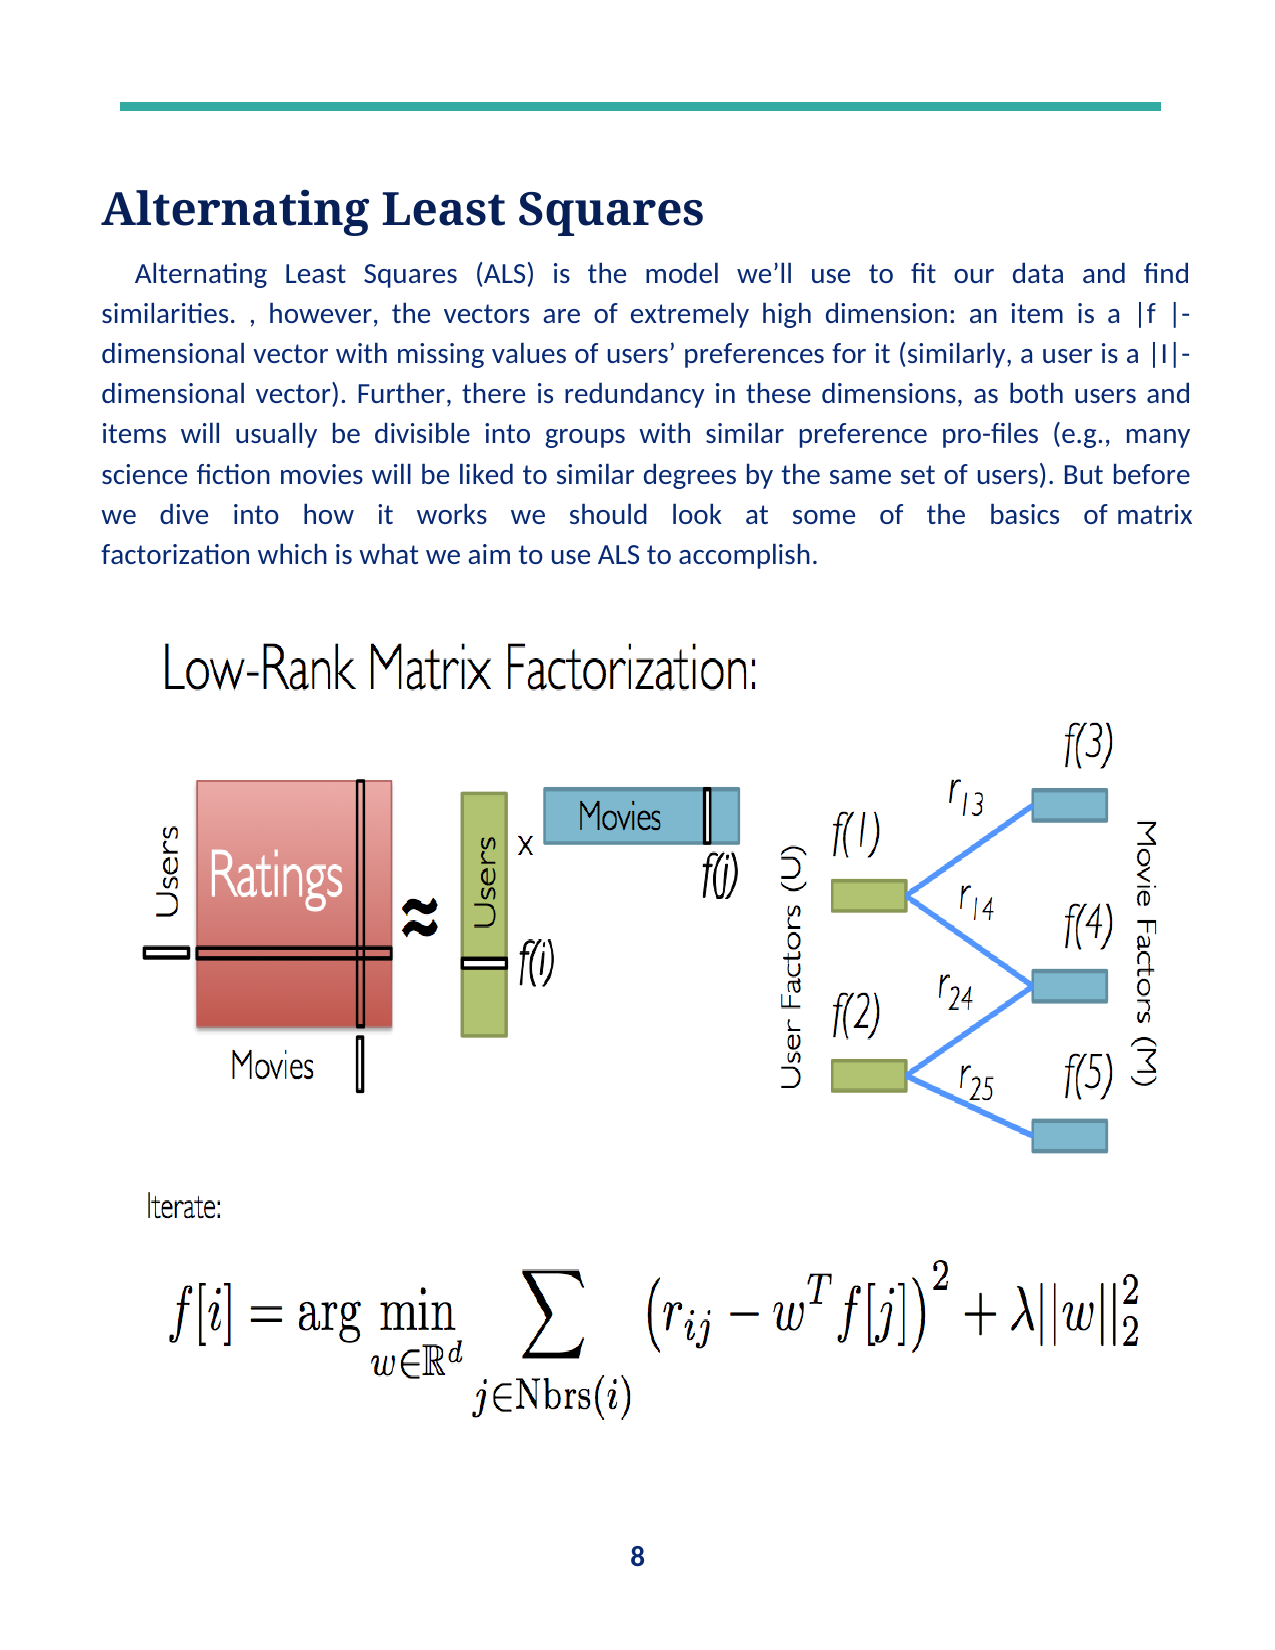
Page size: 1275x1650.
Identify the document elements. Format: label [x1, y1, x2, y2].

table_cell [101, 152, 1192, 1504]
picture [134, 616, 1170, 1420]
